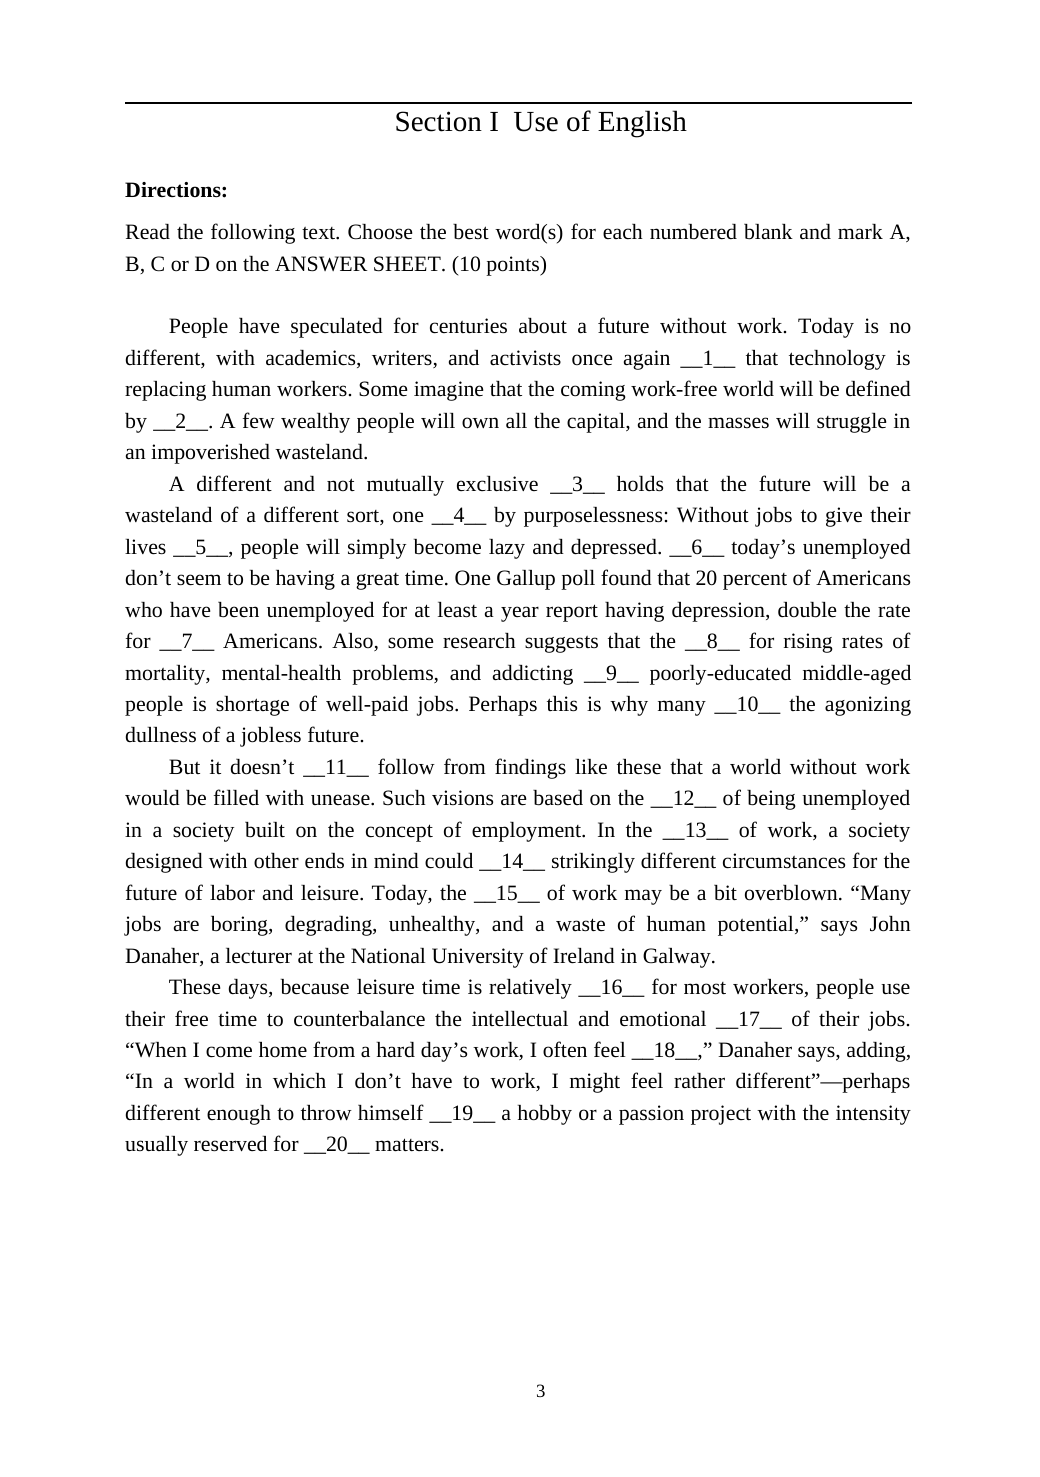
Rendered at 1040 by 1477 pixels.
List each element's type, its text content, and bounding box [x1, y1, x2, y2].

text But it doesn’t __11__ follow from findings like these that a world without work would be filled with unease. Such visions are based on the __12__ of being unemployed in a society built on the concept of employment. In the __13__ of work, a society designed with other ends in mind could __14__ strikingly different circumstances for the future of labor and leisure. Today, the __15__ of work may be a bit overblown. “Many jobs are boring, degrading, unhealthy, and a waste of human potential,” says John Danaher, a lecturer at the National University of Ireland in Galway. [125, 754, 912, 968]
text Directions: [125, 177, 912, 202]
text These days, because leisure time is relatively __16__ for most workers, people use their free time to counterbalance the intellectual and emotional __17__ of their jobs. “When I come home from a hard day’s work, I often feel __18__,” Danaher says, adding, “In a world in which I don’t have to work, I might feel rather different”—perhaps different enough to throw himself __19__ a hobby or a passion project with the intensity usually reserved for __20__ matters. [125, 974, 912, 1157]
text Read the following text. Choose the best word(s) for each numbered blank and mark A, B, C or D on the ANSWER SHEET. (10 points) [125, 219, 912, 276]
text People have speculated for centuries about a future without work. Today is no different, with academics, writers, and activists once again __1__ that technology is replacing human workers. Some imagine that the coming work-free world will be defined by __2__. A few wealthy people will own all the capital, and the masses will struggle in an impoverished wasteland. [125, 313, 912, 464]
text A different and not mutually exclusive __3__ holds that the future will be a wasteland of a different sort, one __4__ by purposelessness: Without jobs to give their lives __5__, people will simply become lazy and depressed. __6__ today’s unemployed don’t seem to be having a great time. One Gallup poll found that 20 percent of Americans who have been unemployed for at least a year report having depression, double the rate for __7__ Americans. Also, some research suggests that the __8__ for rising rates of mortality, mental-health problems, and addicting __9__ poorly-educated middle-aged people is shortage of well-paid jobs. Perhaps this is why many __10__ the agonizing dullness of a jobless future. [125, 471, 912, 748]
text Section I Use of English [125, 104, 912, 137]
